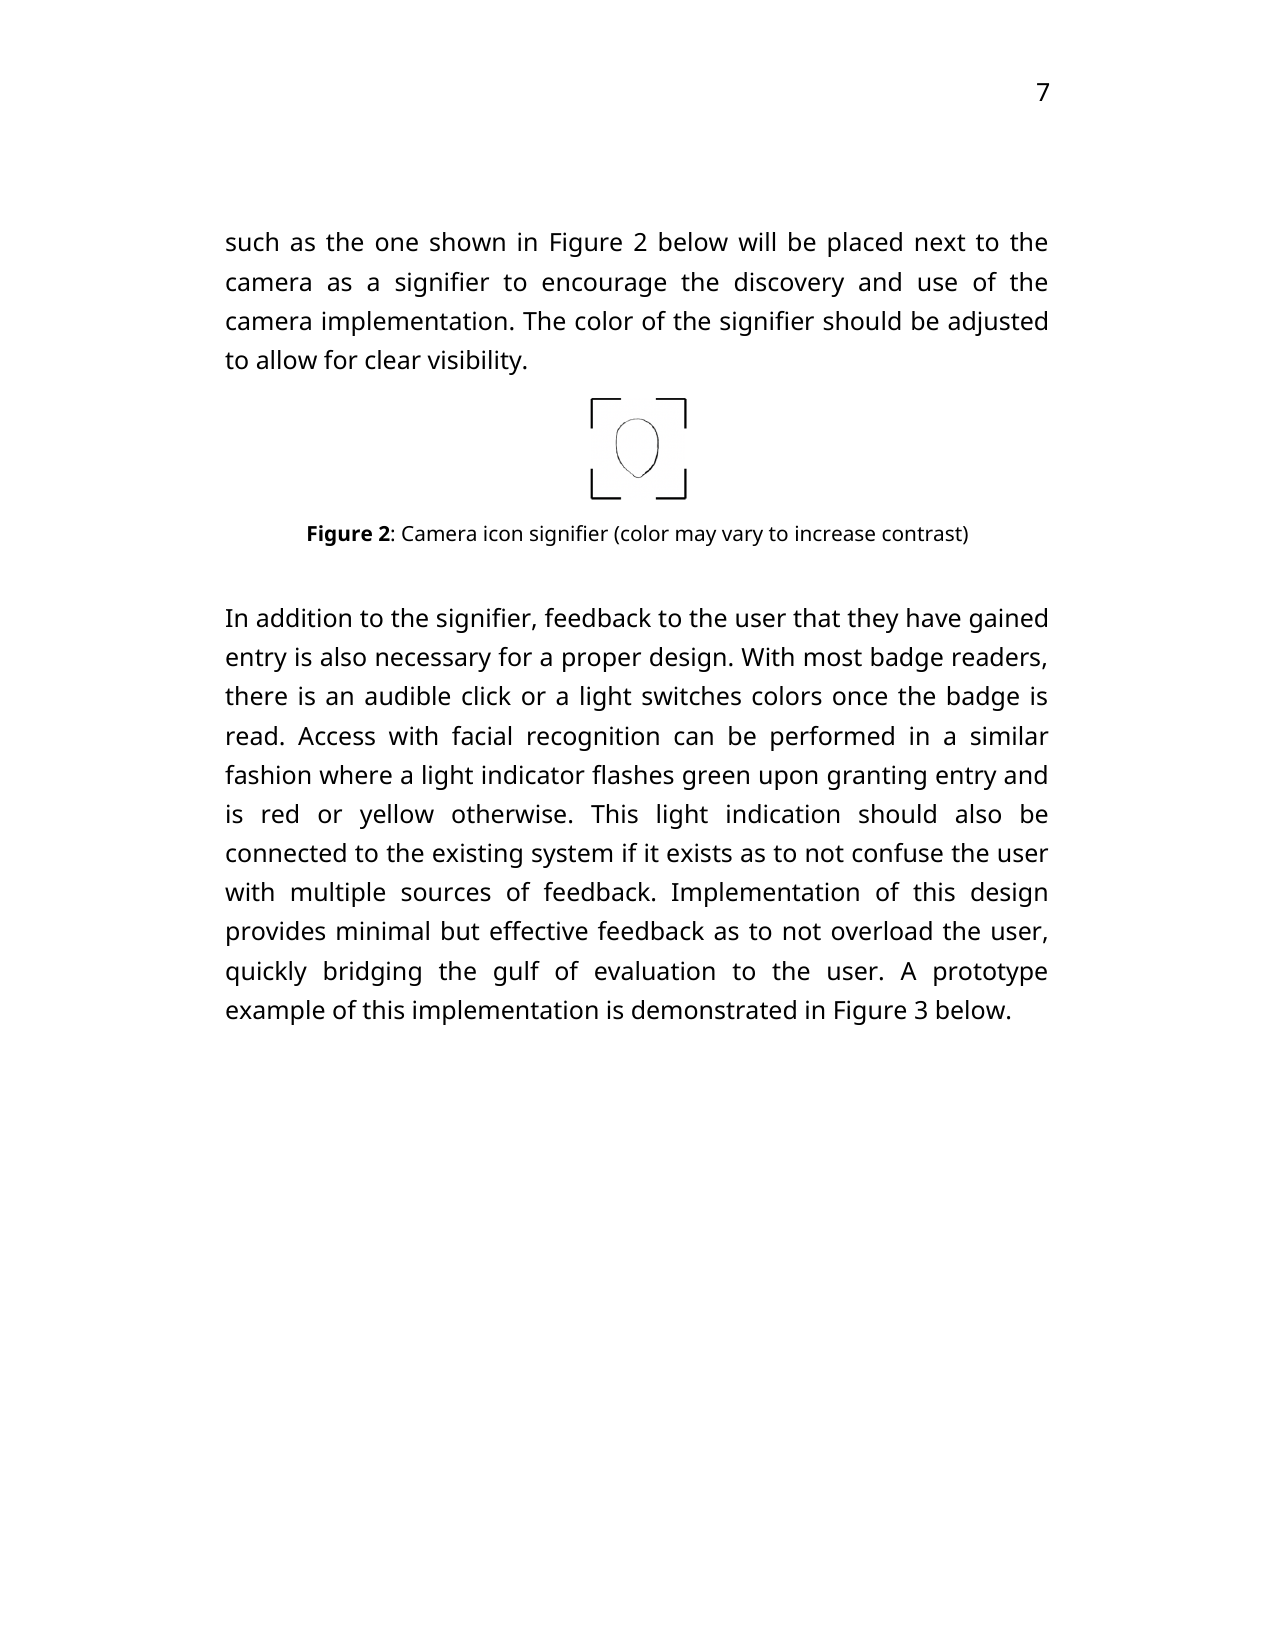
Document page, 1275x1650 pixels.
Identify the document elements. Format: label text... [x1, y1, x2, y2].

text Figure 2: Camera icon signifier (color may vary to increase contrast) [225, 519, 1050, 547]
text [225, 225, 1050, 377]
picture [586, 394, 689, 502]
text In addition to the signifier, feedback to the user that they have gained entry is also necessary for a proper design. With most badge readers, there is an audible click or a light switches colors once the badge is read. Access with facial recognition can be performed in a similar fashion where a light indicator flashes green upon granting entry and is red or yellow otherwise. This light indication should also be connected to the existing system if it exists as to not confuse the user with multiple sources of feedback. Implementation of this design provides minimal but effective feedback as to not overload the user, quickly bridging the gulf of evaluation to the user. A prototype example of this implementation is demonstrated in Figure 3 below. [225, 601, 1050, 1026]
